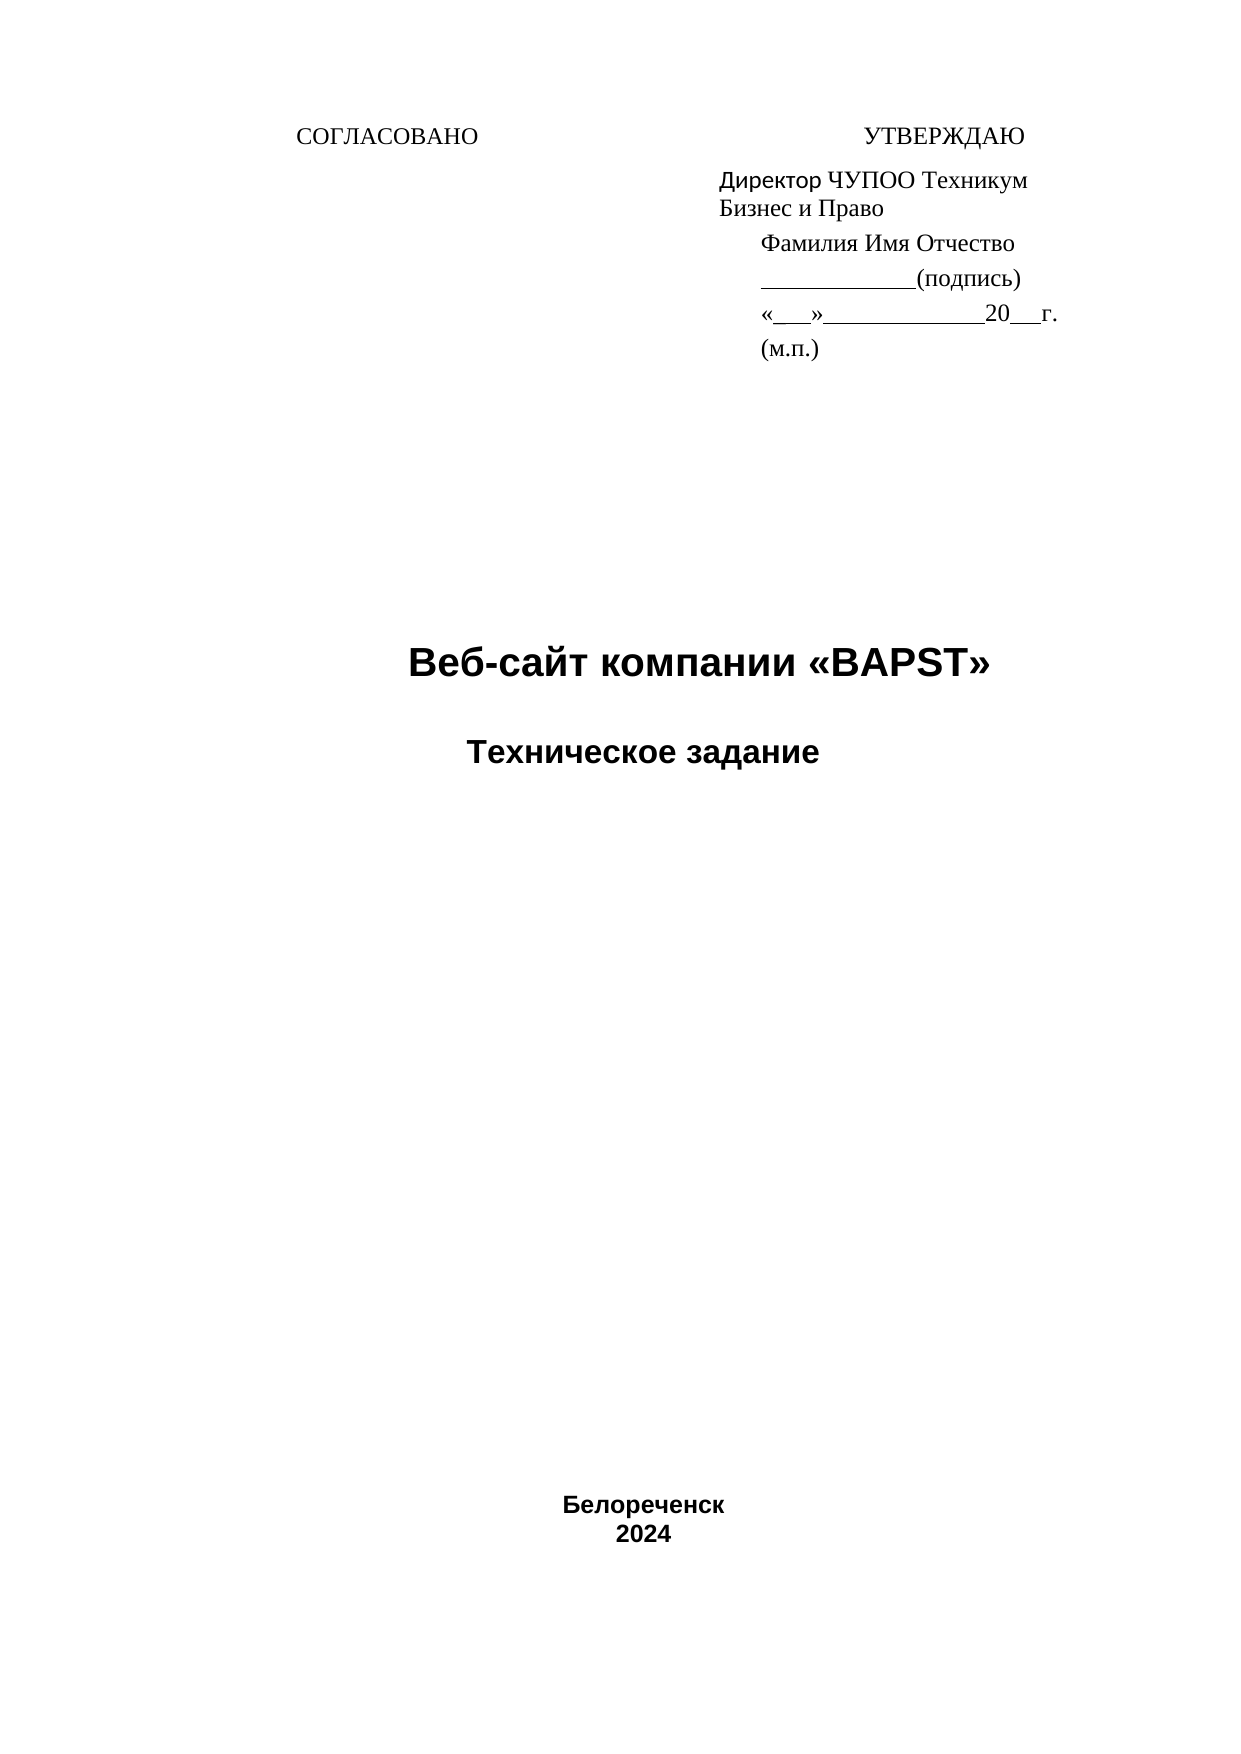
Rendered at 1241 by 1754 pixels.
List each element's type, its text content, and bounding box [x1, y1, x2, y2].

text (подпись) [761, 263, 1188, 292]
subtitle Техническое задание [152, 732, 1134, 771]
text Директор ЧУПОО Техникум Бизнес и Право [719, 165, 1029, 222]
title Веб-сайт компании «BAPST» [211, 638, 1188, 685]
text СОГЛАСОВАНО УТВЕРЖДАЮ [152, 121, 1169, 150]
text «_ » 20 г. (м.п.) [761, 298, 1059, 362]
text Белореченск 2024 [562, 1490, 725, 1547]
text Фамилия Имя Отчество [761, 228, 1188, 257]
